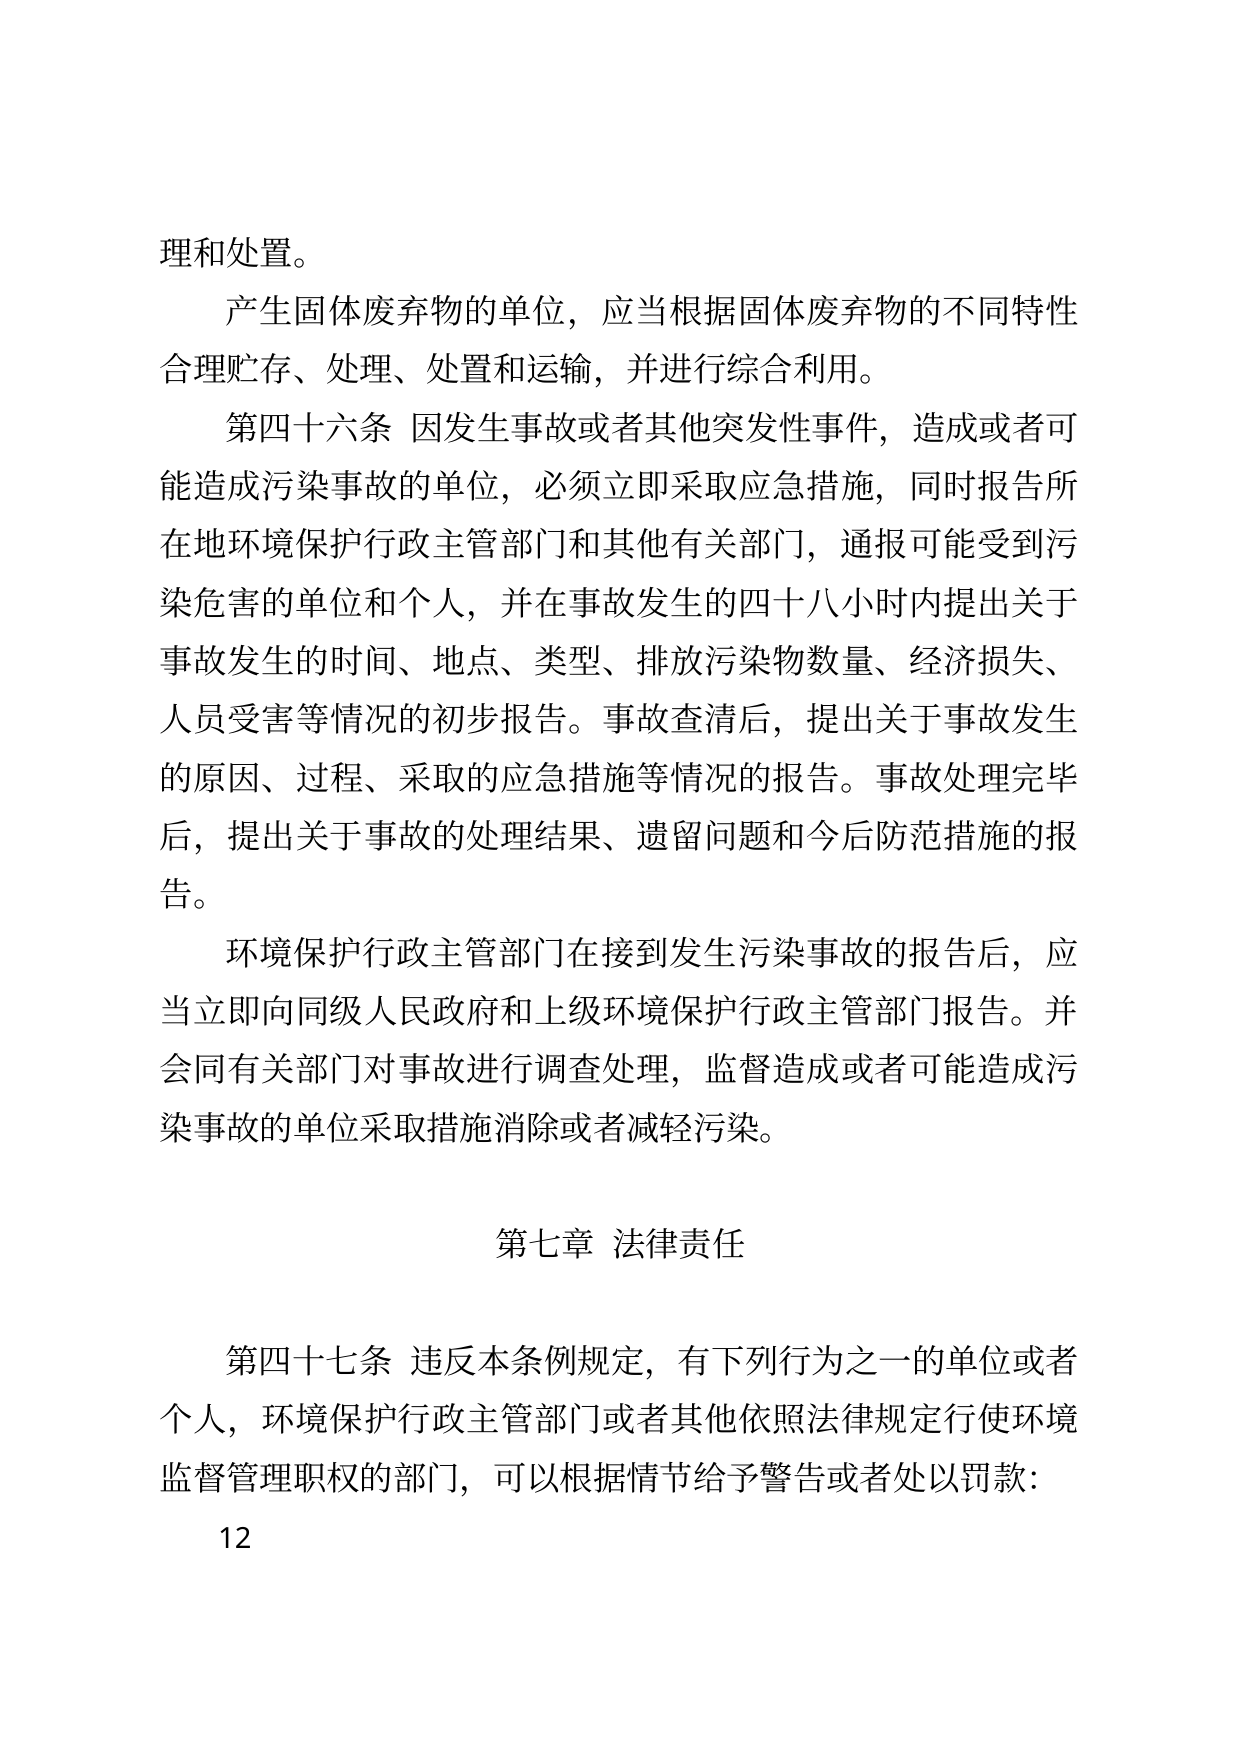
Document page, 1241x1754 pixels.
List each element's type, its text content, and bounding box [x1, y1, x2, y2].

text 产生固体废弃物的单位，应当根据固体废弃物的不同特性合理贮存、处理、处置和运输，并进行综合利用。 [159, 277, 1081, 393]
text 第七章 法律责任 [159, 1210, 1081, 1268]
text 第四十七条 违反本条例规定，有下列行为之一的单位或者个人，环境保护行政主管部门或者其他依照法律规定行使环境监督管理职权的部门，可以根据情节给予警告或者处以罚款： [159, 1327, 1081, 1502]
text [159, 218, 1081, 277]
text 第四十六条 因发生事故或者其他突发性事件，造成或者可能造成污染事故的单位，必须立即采取应急措施，同时报告所在地环境保护行政主管部门和其他有关部门，通报可能受到污染危害的单位和个人，并在事故发生的四十八小时内提出关于事故发生的时间、地点、类型、排放污染物数量、经济损失、人员受害等情况的初步报告。事故查清后，提出关于事故发生的原因、过程、采取的应急措施等情况的报告。事故处理完毕后，提出关于事故的处理结果、遗留问题和今后防范措施的报告。 [159, 393, 1081, 918]
text 环境保护行政主管部门在接到发生污染事故的报告后，应当立即向同级人民政府和上级环境保护行政主管部门报告。并会同有关部门对事故进行调查处理，监督造成或者可能造成污染事故的单位采取措施消除或者减轻污染。 [159, 918, 1081, 1152]
